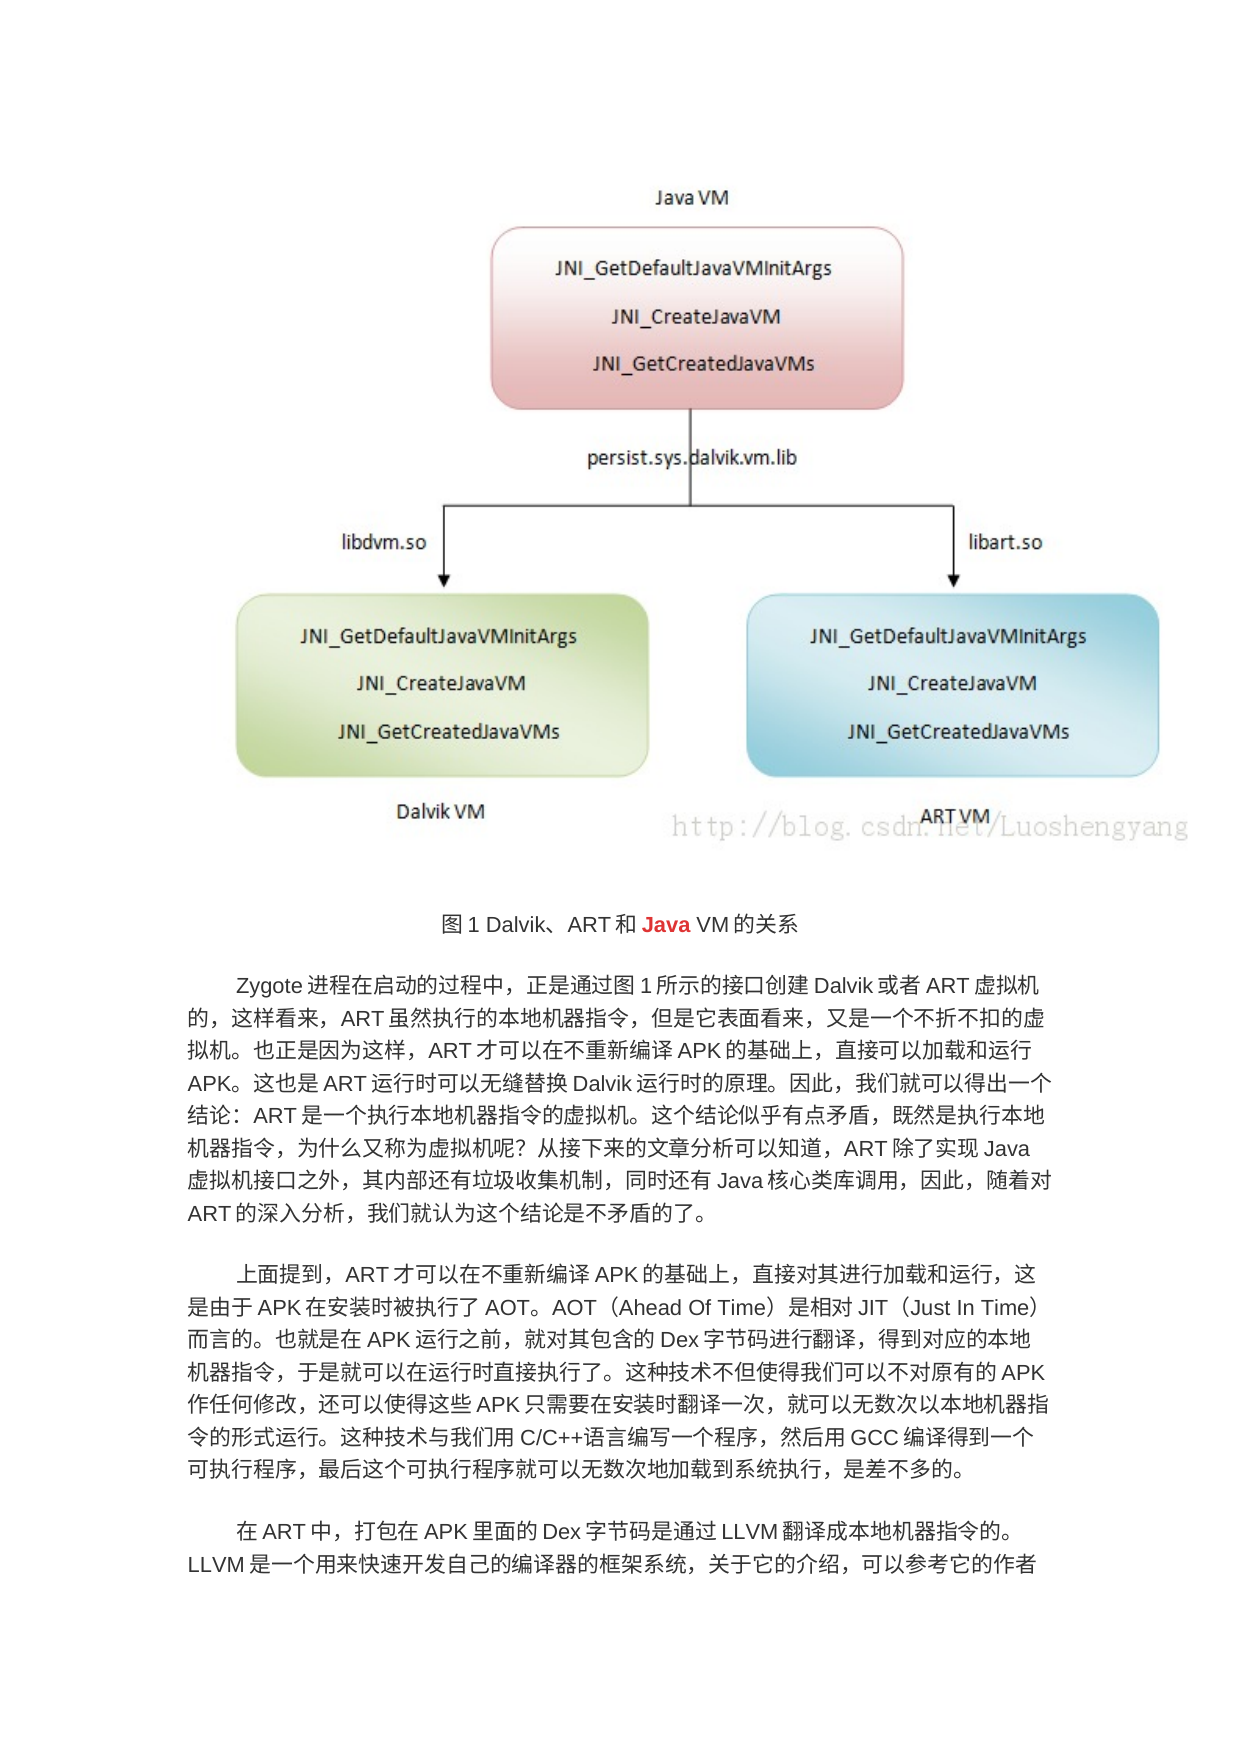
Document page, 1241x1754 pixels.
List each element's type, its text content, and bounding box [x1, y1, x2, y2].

picture [187, 162, 1208, 858]
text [187, 1514, 1053, 1579]
text Zygote进程在启动的过程中，正是通过图1所示的接口创建Dalvik或者ART虚拟机的，这样看来，ART虽然执行的本地机器指令，但是它表面看来，又是一个不折不扣的虚拟机。也正是因为这样，ART才可以在不重新编译APK的基础上，直接可以加载和运行APK。这也是ART运行时可以无缝替换Dalvik运行时的原理。因此，我们就可以得出一个结论：ART是一个执行本地机器指令的虚拟机。这个结论似乎有点矛盾，既然是执行本地机器指令，为什么又称为虚拟机呢？从接下来的文章分析可以知道，ART除了实现Java虚拟机接口之外，其内部还有垃圾收集机制，同时还有Java核心类库调用，因此，随着对ART的深入分析，我们就认为这个结论是不矛盾的了。 [187, 968, 1053, 1228]
text 上面提到，ART才可以在不重新编译APK的基础上，直接对其进行加载和运行，这是由于APK在安装时被执行了AOT。AOT（Ahead Of Time）是相对JIT（Just In Time）而言的。也就是在APK运行之前，就对其包含的Dex字节码进行翻译，得到对应的本地机器指令，于是就可以在运行时直接执行了。这种技术不但使得我们可以不对原有的APK作任何修改，还可以使得这些APK只需要在安装时翻译一次，就可以无数次以本地机器指令的形式运行。这种技术与我们用C/C++语言编写一个程序，然后用GCC编译得到一个可执行程序，最后这个可执行程序就可以无数次地加载到系统执行，是差不多的。 [187, 1257, 1053, 1484]
text 图1 Dalvik、ART和Java VM的关系 [187, 906, 1053, 939]
